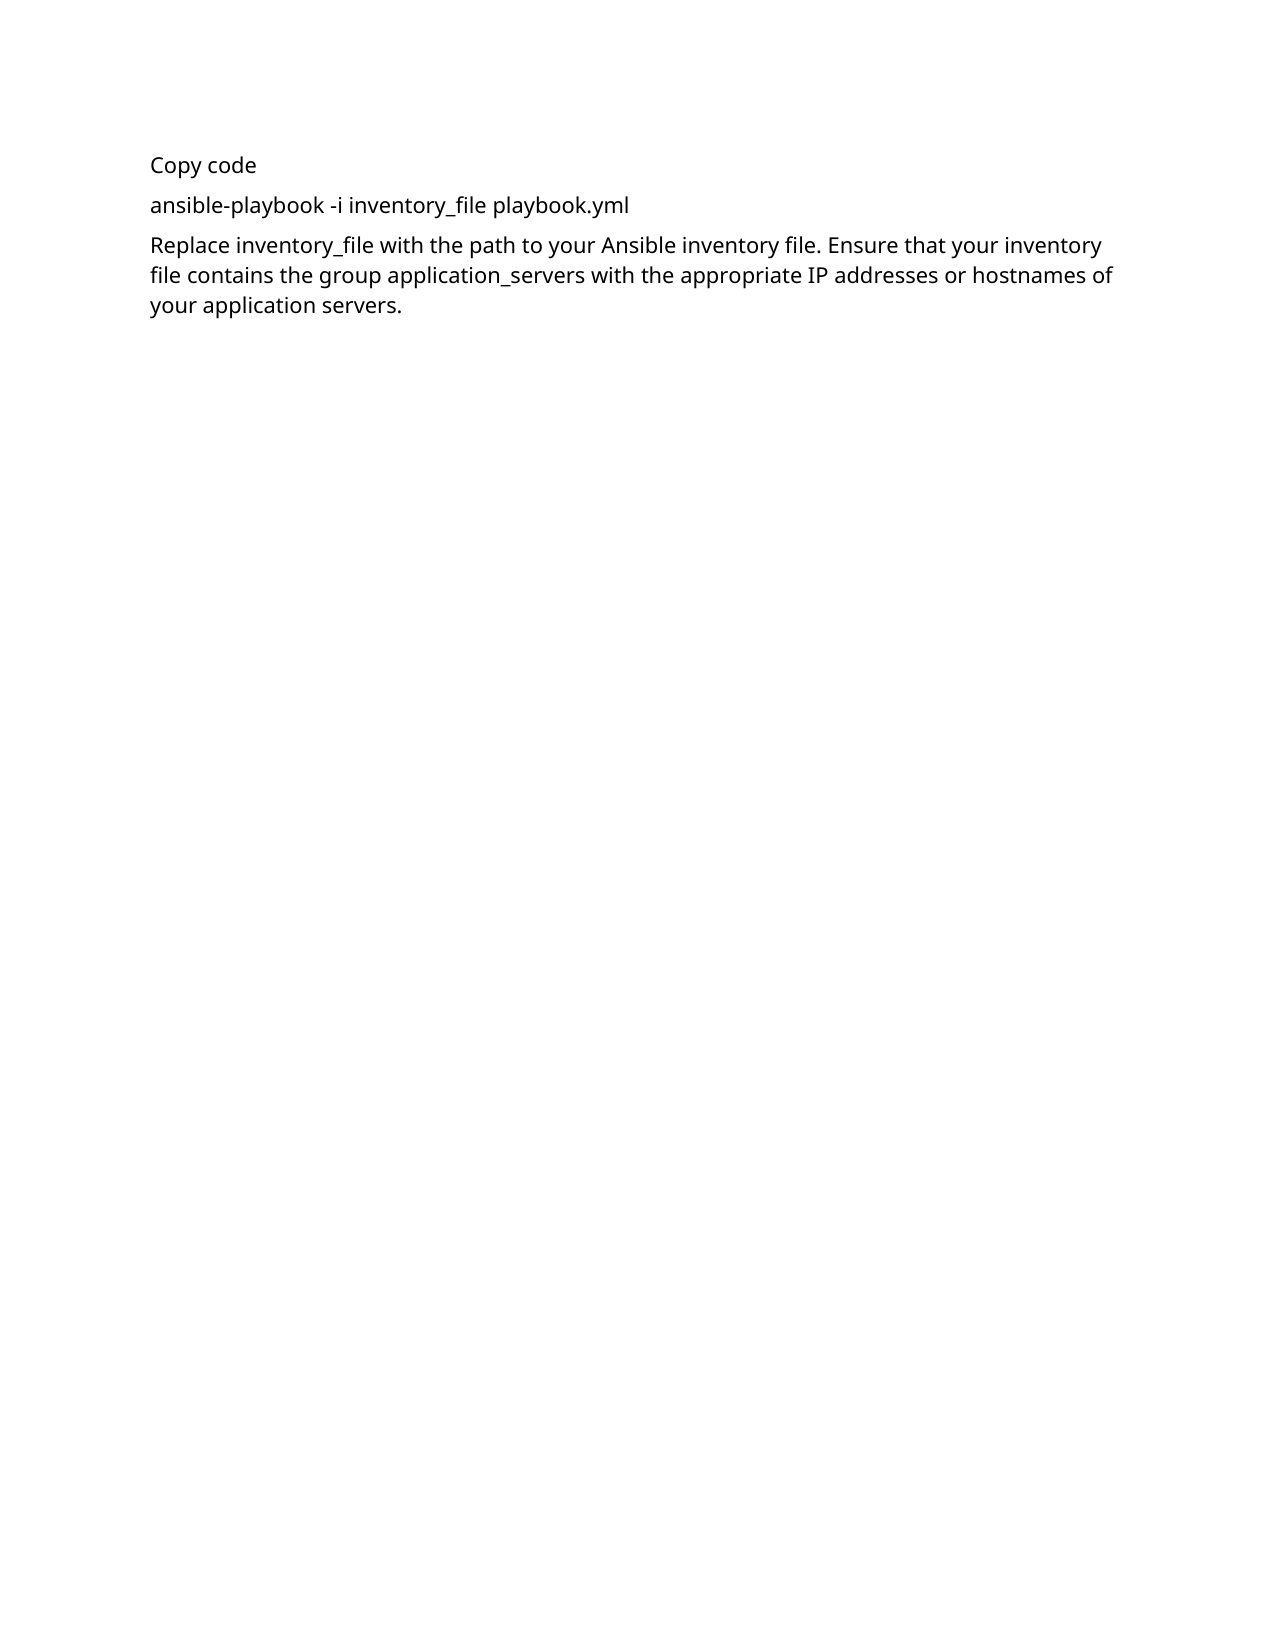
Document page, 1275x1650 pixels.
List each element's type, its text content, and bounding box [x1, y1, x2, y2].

text Replace inventory_file with the path to your Ansible inventory file. Ensure that your inventory file contains the group application_servers with the appropriate IP addresses or hostnames of your application servers. [150, 230, 1125, 320]
text ansible-playbook -i inventory_file playbook.yml [150, 190, 1125, 220]
text Copy code [150, 150, 1125, 180]
